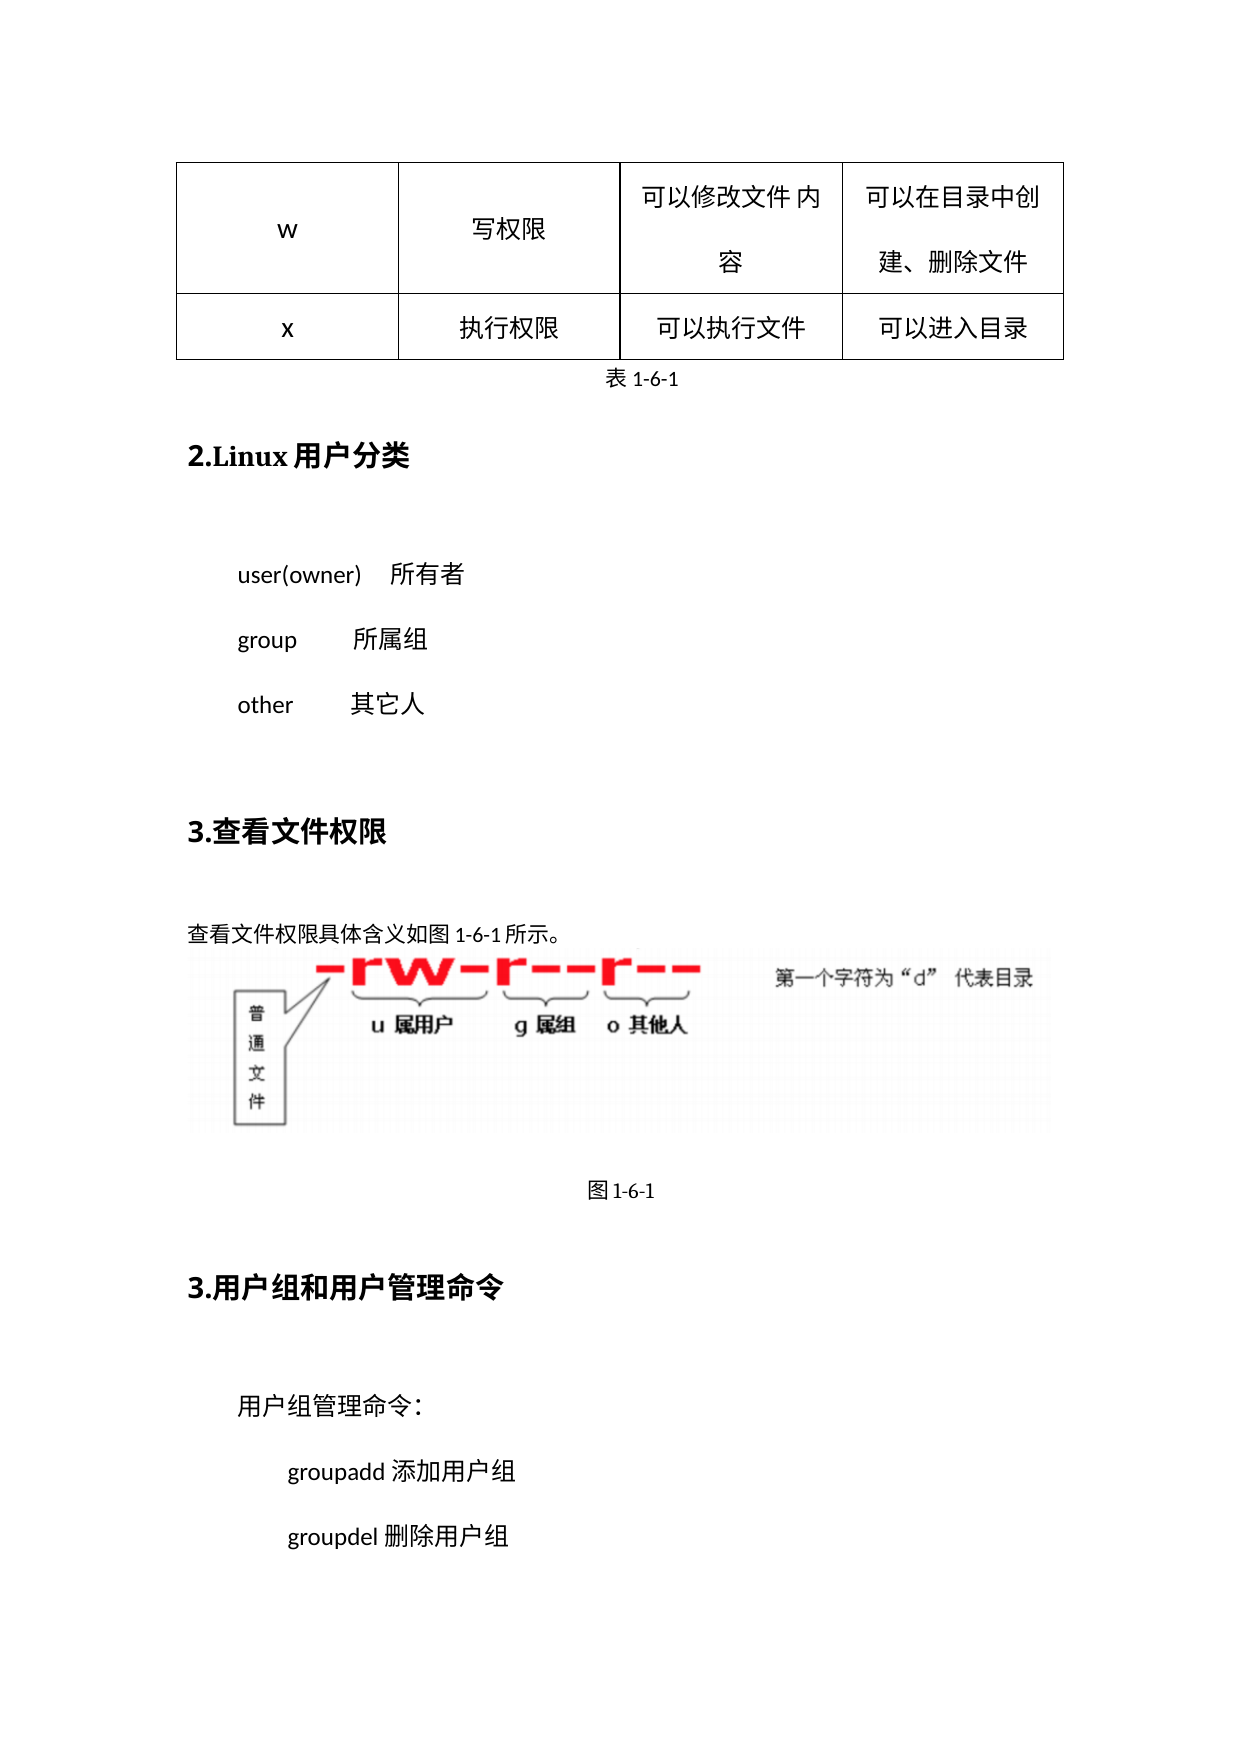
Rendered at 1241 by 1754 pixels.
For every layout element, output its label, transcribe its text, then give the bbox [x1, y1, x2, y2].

table_cell x [177, 294, 398, 359]
text 表1-6-1 [187, 360, 1053, 393]
text 用户组管理命令： [187, 1372, 1053, 1437]
table_cell 可以进入目录 [843, 294, 1063, 359]
table_cell 写权限 [399, 163, 619, 293]
text other 其它人 [187, 671, 1053, 736]
subtitle 图1-6-1 [187, 1173, 1053, 1205]
subtitle 2.Linux用户分类 [187, 422, 1053, 487]
table_cell 可以修改文件 内容 [621, 163, 842, 293]
table_cell 可以在目录中创 建、删除文件 [843, 163, 1063, 293]
subtitle 3.查看文件权限 [187, 797, 1053, 862]
table_cell 可以执行文件 [621, 294, 842, 359]
picture [187, 948, 1052, 1133]
table_cell 执行权限 [399, 294, 619, 359]
text 查看文件权限具体含义如图1-6-1所示。 [187, 916, 1053, 949]
table_cell w [177, 163, 398, 293]
text group 所属组 [187, 606, 1053, 671]
subtitle 3.用户组和用户管理命令 [187, 1253, 1053, 1318]
text groupadd 添加用户组 [187, 1437, 1053, 1502]
text user(owner) 所有者 [187, 541, 1053, 606]
text groupdel 删除用户组 [187, 1502, 1053, 1567]
